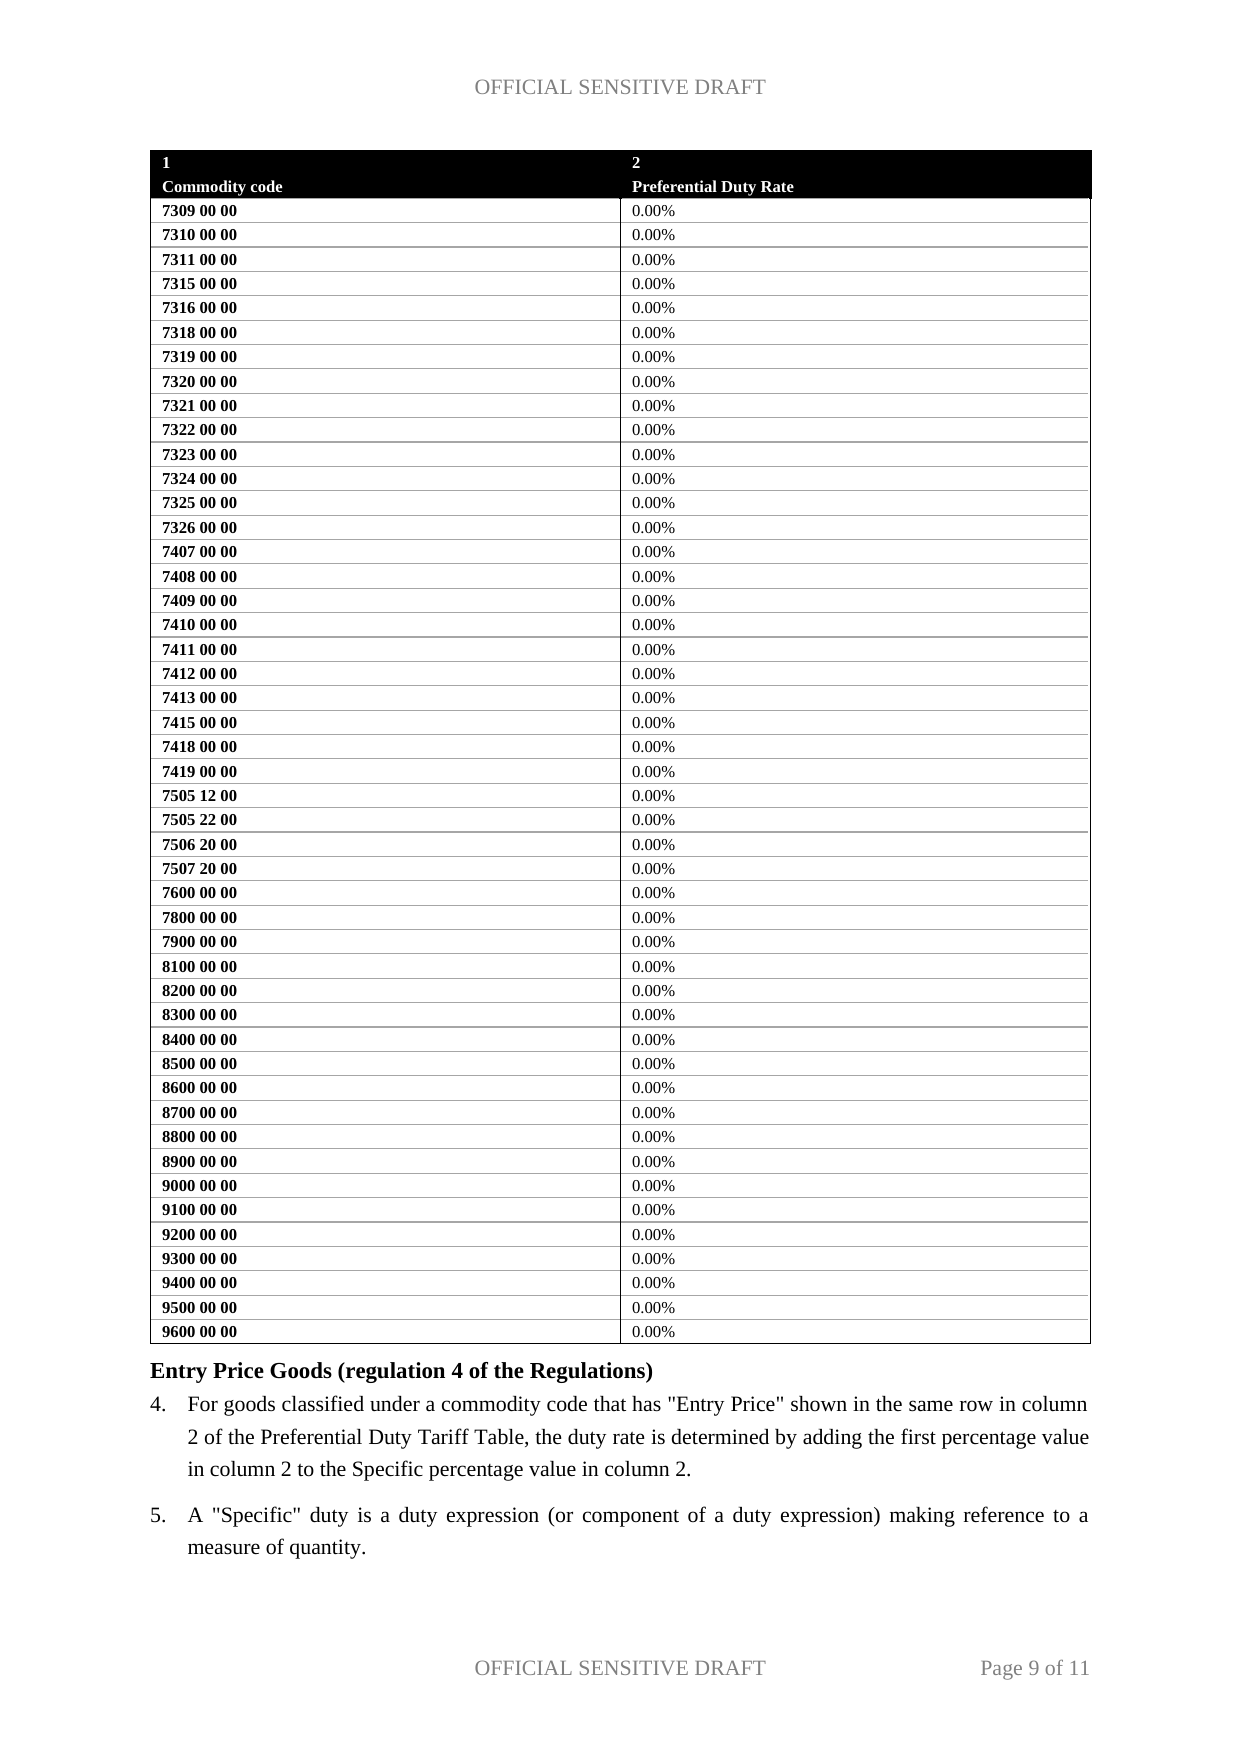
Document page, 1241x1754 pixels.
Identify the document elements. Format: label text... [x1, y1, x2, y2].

table_cell 7419 00 00 [151, 759, 620, 783]
list For goods classified under a commodity code that has "Entry Price" shown in the same row in column 2 of the Preferential Duty Tariff Table, the duty rate is determined by adding the first percentage value in column 2 to the Specific percentage value in column 2. [150, 1391, 1090, 1482]
table_cell 7321 00 00 [151, 394, 620, 417]
table_cell 0.00% [621, 978, 1090, 1002]
list A "Specific" duty is a duty expression (or component of a duty expression) making reference to a measure of quantity. [150, 1502, 1090, 1559]
table_cell Commodity code [151, 174, 619, 198]
table_cell 0.00% [621, 417, 1090, 441]
table_cell 8300 00 00 [151, 1003, 620, 1026]
table_cell 7505 22 00 [151, 808, 620, 831]
table_header 2 [622, 151, 1089, 174]
table_cell 0.00% [621, 515, 1090, 539]
table_cell 8400 00 00 [151, 1028, 620, 1051]
table_cell 8900 00 00 [151, 1149, 620, 1173]
table_cell 9500 00 00 [151, 1296, 620, 1319]
table_cell 7900 00 00 [151, 930, 620, 953]
table_cell 0.00% [621, 929, 1090, 953]
table_cell 0.00% [621, 588, 1090, 612]
table_cell 0.00% [621, 1197, 1090, 1221]
table_cell 7407 00 00 [151, 540, 620, 563]
table_cell 0.00% [621, 758, 1090, 783]
table_cell 0.00% [621, 612, 1090, 636]
table_cell 0.00% [621, 1173, 1090, 1197]
table_cell 0.00% [621, 344, 1090, 368]
table_cell 7600 00 00 [151, 881, 620, 904]
table_cell 7413 00 00 [151, 686, 620, 709]
table_cell 7309 00 00 [151, 199, 620, 222]
table_cell 0.00% [621, 1075, 1090, 1099]
table_cell 7320 00 00 [151, 369, 620, 393]
table_cell 7319 00 00 [151, 345, 620, 368]
table_cell 0.00% [621, 661, 1090, 685]
table_cell 9300 00 00 [151, 1247, 620, 1270]
table_cell 9600 00 00 [151, 1320, 620, 1343]
table_cell 0.00% [621, 856, 1090, 880]
table_cell 0.00% [621, 636, 1090, 661]
table_cell 0.00% [621, 1270, 1090, 1294]
table_cell 9200 00 00 [151, 1223, 620, 1246]
table_cell 8200 00 00 [151, 979, 620, 1002]
table_cell 0.00% [621, 563, 1090, 588]
table_cell 8600 00 00 [151, 1076, 620, 1099]
table_cell Preferential Duty Rate [622, 174, 1089, 198]
table_cell 0.00% [621, 1148, 1090, 1173]
table_cell 7410 00 00 [151, 613, 620, 636]
table_cell 7315 00 00 [151, 272, 620, 295]
table_cell 0.00% [621, 1051, 1090, 1075]
table_cell 0.00% [621, 1100, 1090, 1124]
table_cell 7326 00 00 [151, 516, 620, 539]
table_cell 0.00% [621, 320, 1090, 344]
table_cell 0.00% [621, 1124, 1090, 1148]
table_cell 0.00% [621, 368, 1090, 393]
table_cell 0.00% [621, 222, 1090, 246]
table_cell 7310 00 00 [151, 223, 620, 246]
table_cell 7415 00 00 [151, 711, 620, 734]
table_cell 8100 00 00 [151, 954, 620, 978]
table_cell 9000 00 00 [151, 1174, 620, 1197]
table_cell 0.00% [621, 441, 1090, 466]
table_cell 0.00% [621, 905, 1090, 929]
table_cell 0.00% [621, 734, 1090, 758]
table_cell 0.00% [621, 198, 1090, 222]
table_cell 7323 00 00 [151, 443, 620, 466]
table_cell 7409 00 00 [151, 589, 620, 612]
table_cell 0.00% [621, 710, 1090, 734]
table_cell 0.00% [621, 1319, 1090, 1343]
table_cell 0.00% [621, 490, 1090, 514]
table_cell 7322 00 00 [151, 418, 620, 441]
table_cell 7324 00 00 [151, 467, 620, 490]
table_cell 0.00% [621, 1246, 1090, 1270]
table_cell 0.00% [621, 783, 1090, 807]
table_cell 0.00% [621, 880, 1090, 904]
table_cell 7505 12 00 [151, 784, 620, 807]
table_cell 7408 00 00 [151, 564, 620, 588]
table_cell 0.00% [621, 295, 1090, 319]
table_cell 0.00% [621, 807, 1090, 831]
table_cell 0.00% [621, 1221, 1090, 1246]
table_cell 8700 00 00 [151, 1101, 620, 1124]
table_cell 0.00% [621, 1002, 1090, 1026]
table_cell 7506 20 00 [151, 833, 620, 856]
table_cell 9100 00 00 [151, 1198, 620, 1221]
table_cell 0.00% [621, 539, 1090, 563]
table_cell 0.00% [621, 393, 1090, 417]
table_cell 0.00% [621, 1295, 1090, 1319]
table_header 1 [151, 151, 619, 174]
table_cell 0.00% [621, 953, 1090, 978]
subtitle Entry Price Goods (regulation 4 of the Regulations) [150, 1357, 1090, 1383]
table_cell 7800 00 00 [151, 906, 620, 929]
table_cell 0.00% [621, 685, 1090, 709]
table_cell 9400 00 00 [151, 1271, 620, 1294]
table_cell 7507 20 00 [151, 857, 620, 880]
table_cell 7418 00 00 [151, 735, 620, 758]
table_cell 8500 00 00 [151, 1052, 620, 1075]
table_cell 7325 00 00 [151, 491, 620, 514]
table_cell 0.00% [621, 466, 1090, 490]
table_cell 7318 00 00 [151, 321, 620, 344]
table_cell 7412 00 00 [151, 662, 620, 685]
table_cell 7411 00 00 [151, 638, 620, 661]
table_cell 0.00% [621, 831, 1090, 856]
table_cell 0.00% [621, 1026, 1090, 1051]
table_cell 8800 00 00 [151, 1125, 620, 1148]
table_cell 7316 00 00 [151, 296, 620, 319]
table_cell 0.00% [621, 271, 1090, 295]
table_cell 7311 00 00 [151, 248, 620, 271]
table_cell 0.00% [621, 246, 1090, 271]
